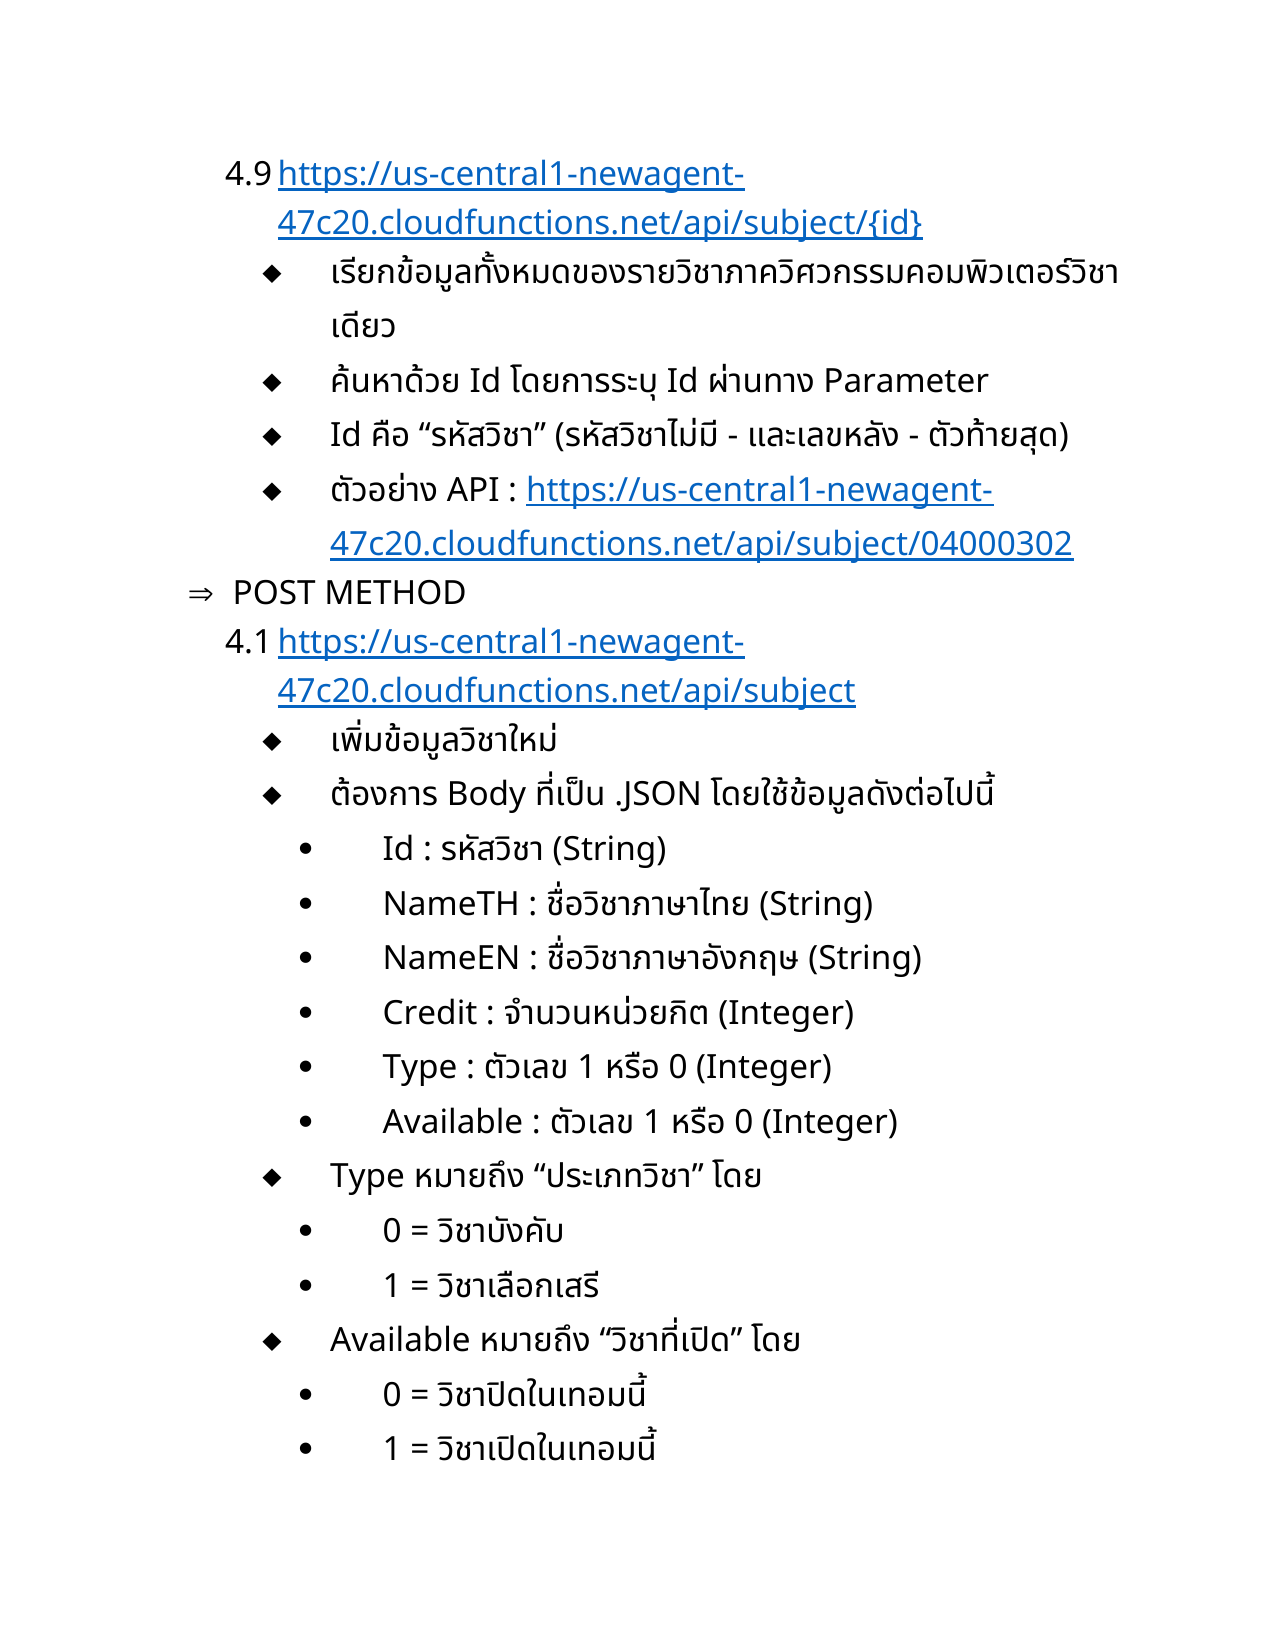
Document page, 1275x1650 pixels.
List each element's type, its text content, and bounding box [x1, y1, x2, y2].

list NameEN : ชื่อวิชาภาษาอังกฤษ (String) [300, 934, 1125, 984]
list https://us-central1-newagent-47c20.cloudfunctions.net/api/subject [225, 618, 1125, 712]
list 1 = วิชาเปิดในเทอมนี้ [300, 1425, 1125, 1476]
list เพิ่มข้อมูลวิชาใหม่ [262, 716, 1125, 766]
list Available หมายถึง “วิชาที่เปิด” โดย [262, 1316, 1125, 1367]
list ต้องการ Body ที่เป็น .JSON โดยใช้ข้อมูลดังต่อไปนี้ [262, 770, 1125, 821]
list Id : รหัสวิชา (String) [300, 825, 1125, 875]
list 1 = วิชาเลือกเสรี [300, 1261, 1125, 1312]
list Id คือ “รหัสวิชา” (รหัสวิชาไม่มี - และเลขหลัง - ตัวท้ายสุด) [262, 411, 1125, 462]
list ค้นหาด้วย Id โดยการระบุ Id ผ่านทาง Parameter [262, 357, 1125, 407]
list Available : ตัวเลข 1 หรือ 0 (Integer) [300, 1098, 1125, 1148]
list 0 = วิชาบังคับ [300, 1207, 1125, 1257]
list POST METHOD [187, 569, 1125, 614]
list Credit : จำนวนหน่วยกิต (Integer) [300, 988, 1125, 1039]
list https://us-central1-newagent-47c20.cloudfunctions.net/api/subject/{id} [225, 150, 1125, 244]
list Type หมายถึง “ประเภทวิชา” โดย [262, 1152, 1125, 1203]
list 0 = วิชาปิดในเทอมนี้ [300, 1371, 1125, 1421]
list ตัวอย่าง API : https://us-central1-newagent-47c20.cloudfunctions.net/api/subject/04000302 [262, 466, 1125, 565]
list เรียกข้อมูลทั้งหมดของรายวิชาภาควิศวกรรมคอมพิวเตอร์วิชาเดียว [262, 248, 1125, 353]
list Type : ตัวเลข 1 หรือ 0 (Integer) [300, 1043, 1125, 1094]
list NameTH : ชื่อวิชาภาษาไทย (String) [300, 879, 1125, 930]
